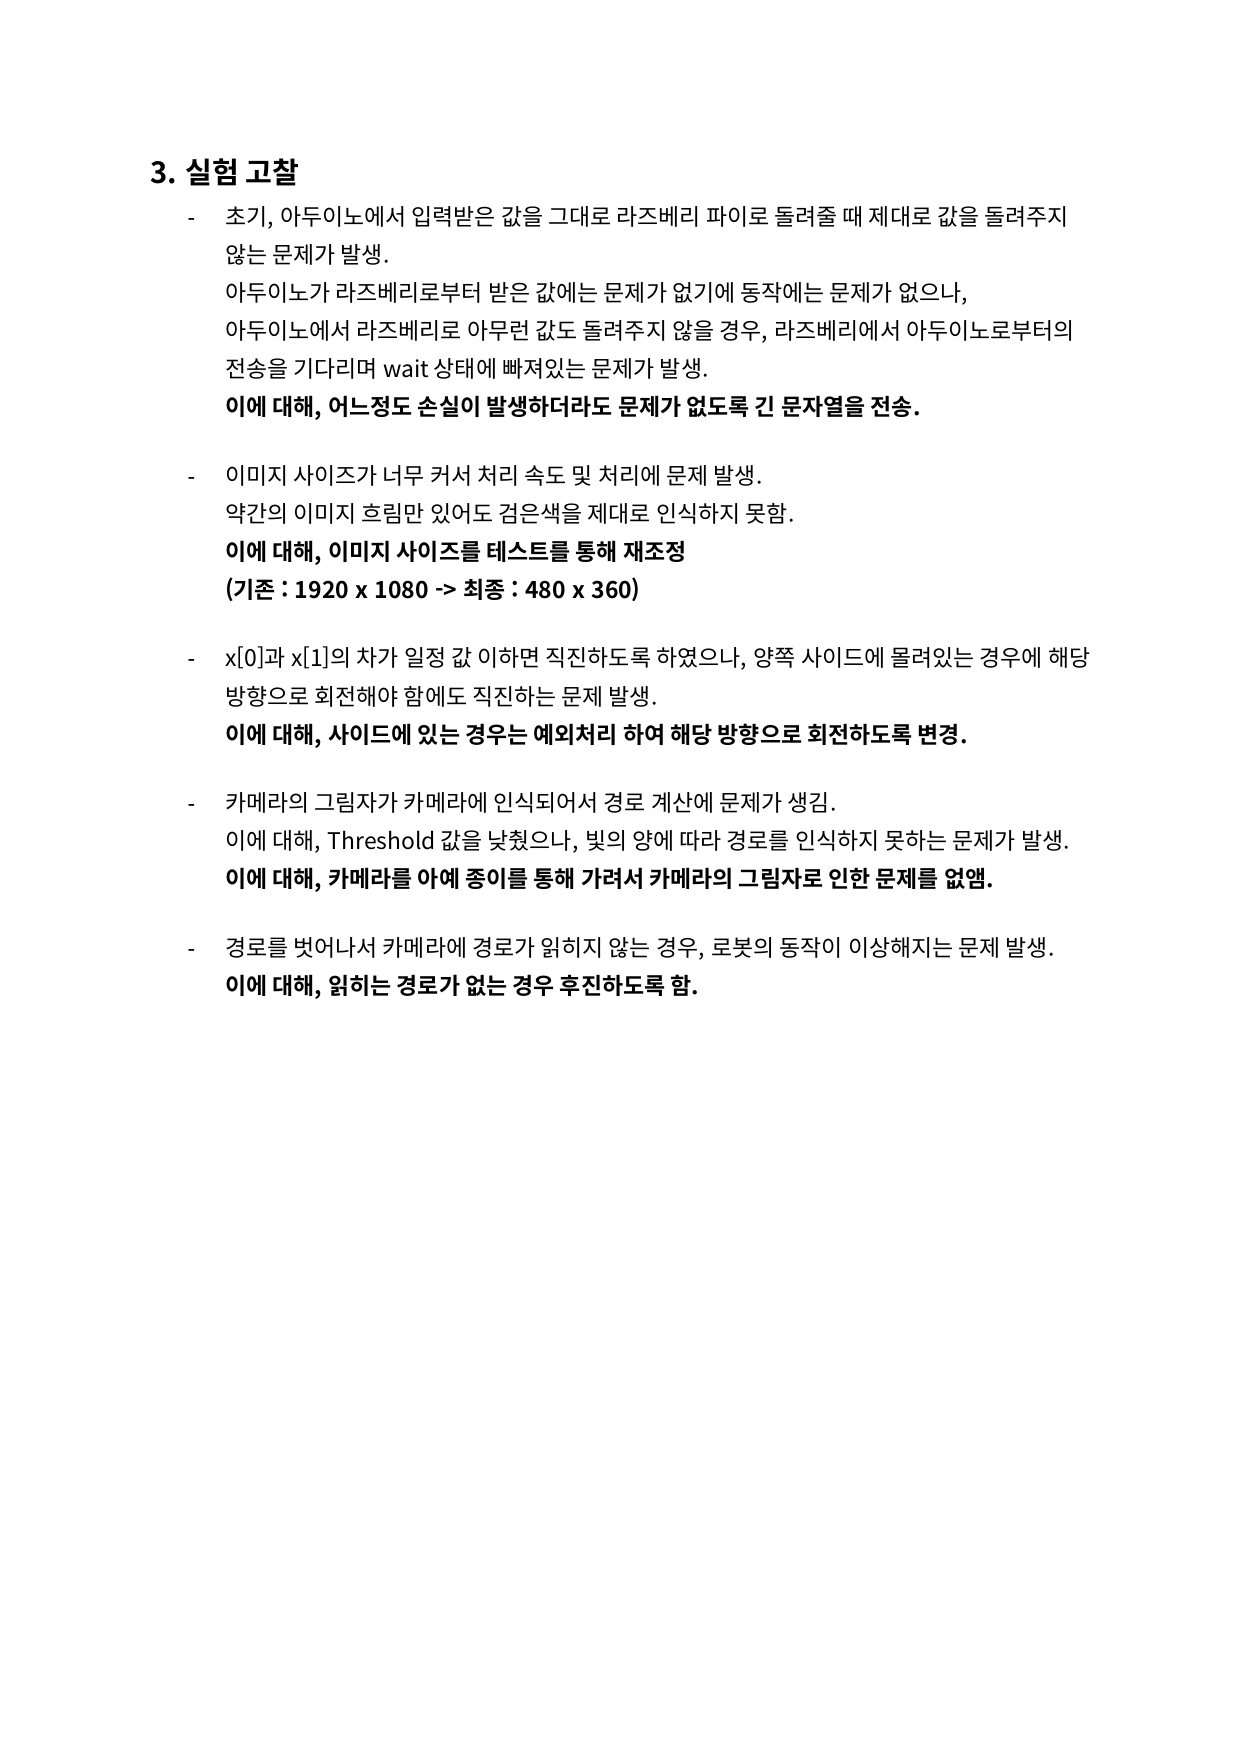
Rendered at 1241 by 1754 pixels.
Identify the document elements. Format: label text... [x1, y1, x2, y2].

text 3. 실험 고찰 [150, 150, 1090, 192]
list 카메라의 그림자가 카메라에 인식되어서 경로 계산에 문제가 생김. [187, 785, 1090, 818]
list 초기, 아두이노에서 입력받은 값을 그대로 라즈베리 파이로 돌려줄 때 제대로 값을 돌려주지 않는 문제가 발생. [187, 198, 1090, 270]
text 이에 대해, Threshold값을 낮췄으나, 빛의 양에 따라 경로를 인식하지 못하는 문제가 발생. [225, 823, 1090, 856]
list 경로를 벗어나서 카메라에 경로가 읽히지 않는 경우, 로봇의 동작이 이상해지는 문제 발생. [187, 929, 1090, 963]
text 아두이노가 라즈베리로부터 받은 값에는 문제가 없기에 동작에는 문제가 없으나, 아두이노에서 라즈베리로 아무런 값도 돌려주지 않을 경우, 라즈베리에서 아두이노로부터의 전송을 기다리며 wait상태에 빠져있는 문제가 발생. [225, 275, 1090, 384]
text 이에 대해, 이미지 사이즈를 테스트를 통해 재조정 [225, 534, 1090, 567]
list 이미지 사이즈가 너무 커서 처리 속도 및 처리에 문제 발생. [187, 457, 1090, 491]
list x[0]과 x[1]의 차가 일정 값 이하면 직진하도록 하였으나, 양쪽 사이드에 몰려있는 경우에 해당 방향으로 회전해야 함에도 직진하는 문제 발생. [187, 640, 1090, 712]
text 이에 대해, 사이드에 있는 경우는 예외처리 하여 해당 방향으로 회전하도록 변경. [225, 716, 1090, 750]
text 이에 대해, 카메라를 아예 종이를 통해 가려서 카메라의 그림자로 인한 문제를 없앰. [225, 861, 1090, 894]
text 약간의 이미지 흐림만 있어도 검은색을 제대로 인식하지 못함. [225, 496, 1090, 529]
text 이에 대해, 읽히는 경로가 없는 경우 후진하도록 함. [225, 967, 1090, 1001]
text 이에 대해, 어느정도 손실이 발생하더라도 문제가 없도록 긴 문자열을 전송. [225, 389, 1090, 422]
text (기존 : 1920 x 1080 -> 최종 : 480 x 360) [225, 572, 1090, 605]
